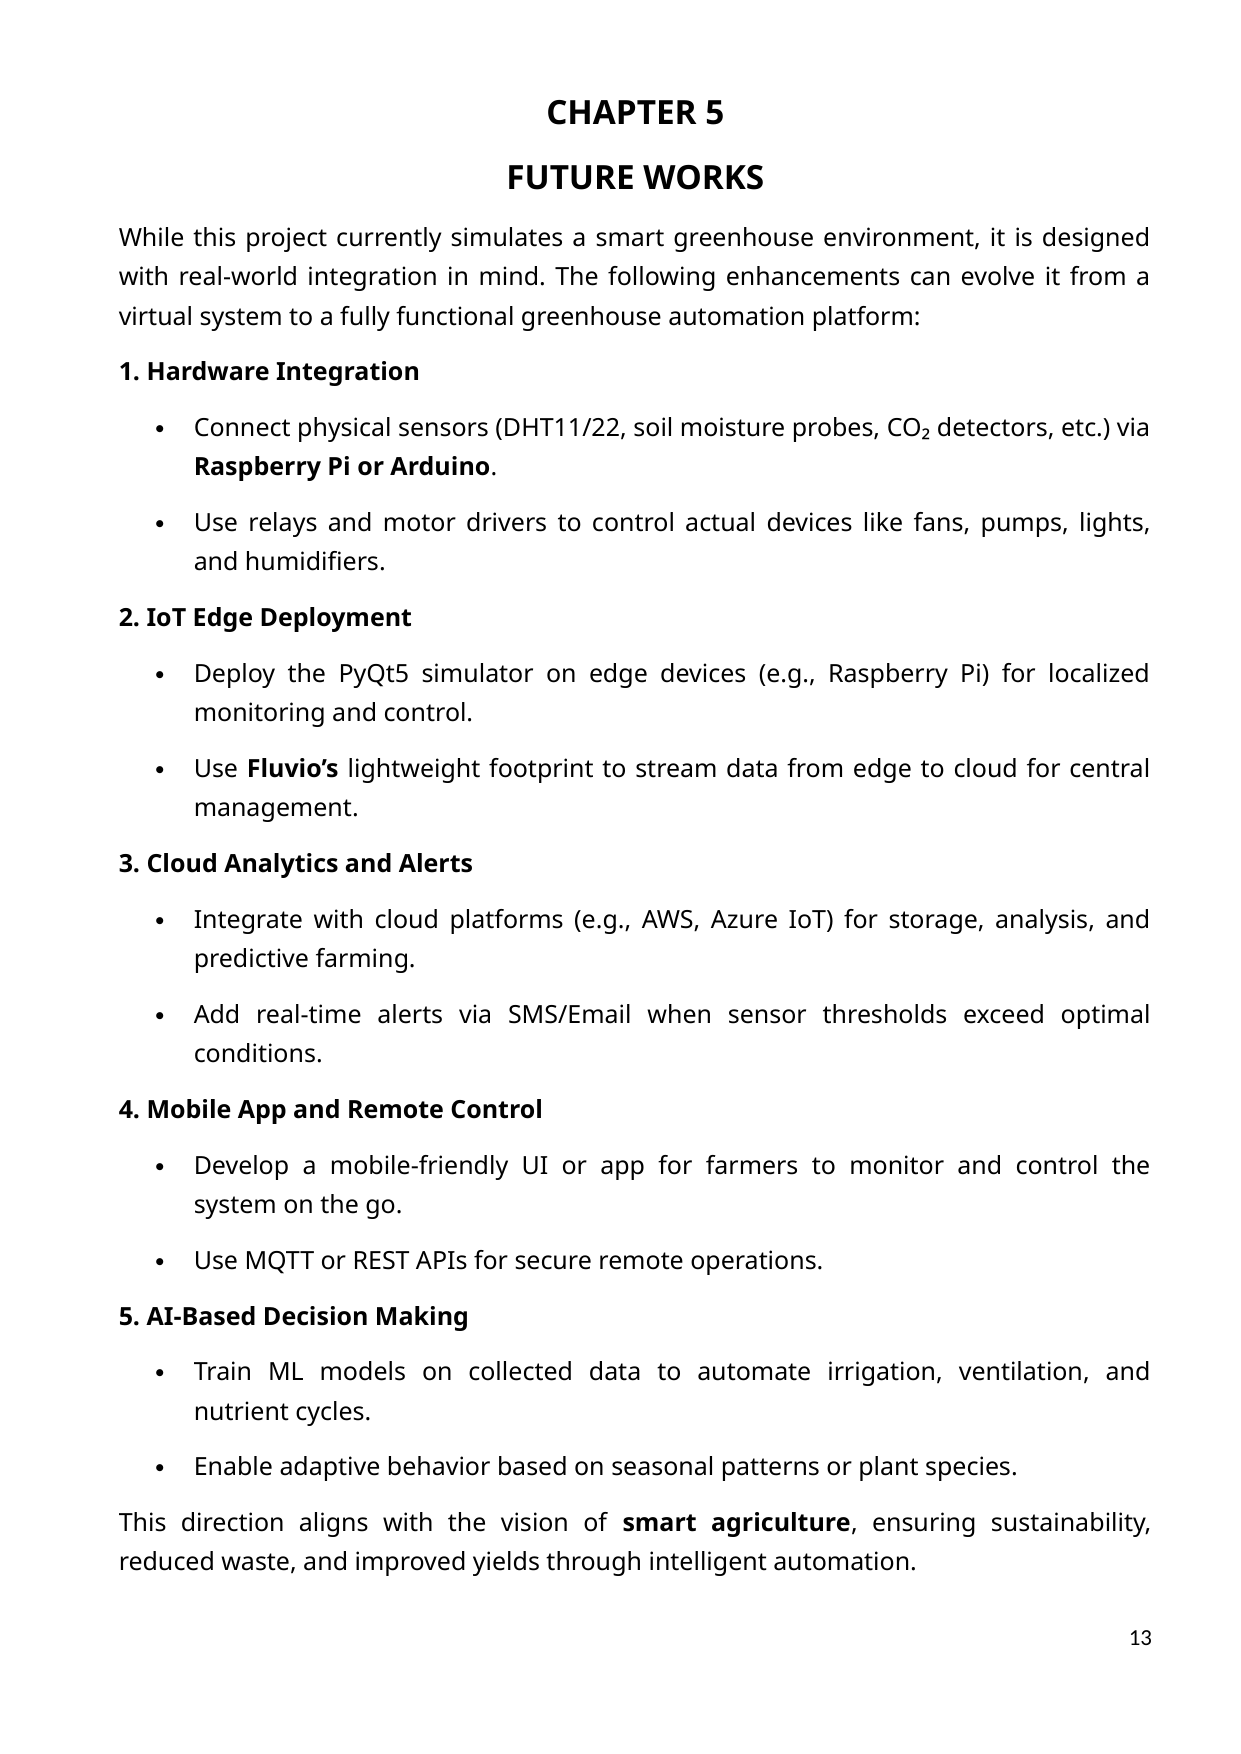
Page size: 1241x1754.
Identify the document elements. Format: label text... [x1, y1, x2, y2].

text 5. AI-Based Decision Making [118, 1298, 1152, 1332]
text While this project currently simulates a smart greenhouse environment, it is designed with real-world integration in mind. The following enhancements can evolve it from a virtual system to a fully functional greenhouse automation platform: [118, 220, 1152, 332]
text 2. IoT Edge Deployment [118, 600, 1152, 634]
text CHAPTER 5 [118, 88, 1152, 134]
text 4. Mobile App and Remote Control [118, 1091, 1152, 1126]
list Develop a mobile-friendly UI or app for farmers to monitor and control the system on the go. [156, 1147, 1152, 1221]
text 3. Cloud Analytics and Alerts [118, 846, 1152, 880]
list Train ML models on collected data to automate irrigation, ventilation, and nutrient cycles. [156, 1354, 1152, 1427]
list Use relays and motor drivers to control actual devices like fans, pumps, lights, and humidifiers. [156, 505, 1152, 578]
list Integrate with cloud platforms (e.g., AWS, Azure IoT) for storage, analysis, and predictive farming. [156, 901, 1152, 975]
list Use Fluvio’s lightweight footprint to stream data from edge to cloud for central management. [156, 751, 1152, 824]
text FUTURE WORKS [118, 154, 1152, 199]
list Deploy the PyQt5 simulator on edge devices (e.g., Raspberry Pi) for localized monitoring and control. [156, 656, 1152, 729]
list Connect physical sensors (DHT11/22, soil moisture probes, CO₂ detectors, etc.) via Raspberry Pi or Arduino. [156, 410, 1152, 483]
text This direction aligns with the vision of smart agriculture, ensuring sustainability, reduced waste, and improved yields through intelligent automation. [118, 1505, 1152, 1578]
text 1. Hardware Integration [118, 354, 1152, 388]
list Enable adaptive behavior based on seasonal patterns or plant species. [156, 1449, 1152, 1483]
list Add real-time alerts via SMS/Email when sensor thresholds exceed optimal conditions. [156, 996, 1152, 1070]
list Use MQTT or REST APIs for secure remote operations. [156, 1242, 1152, 1276]
